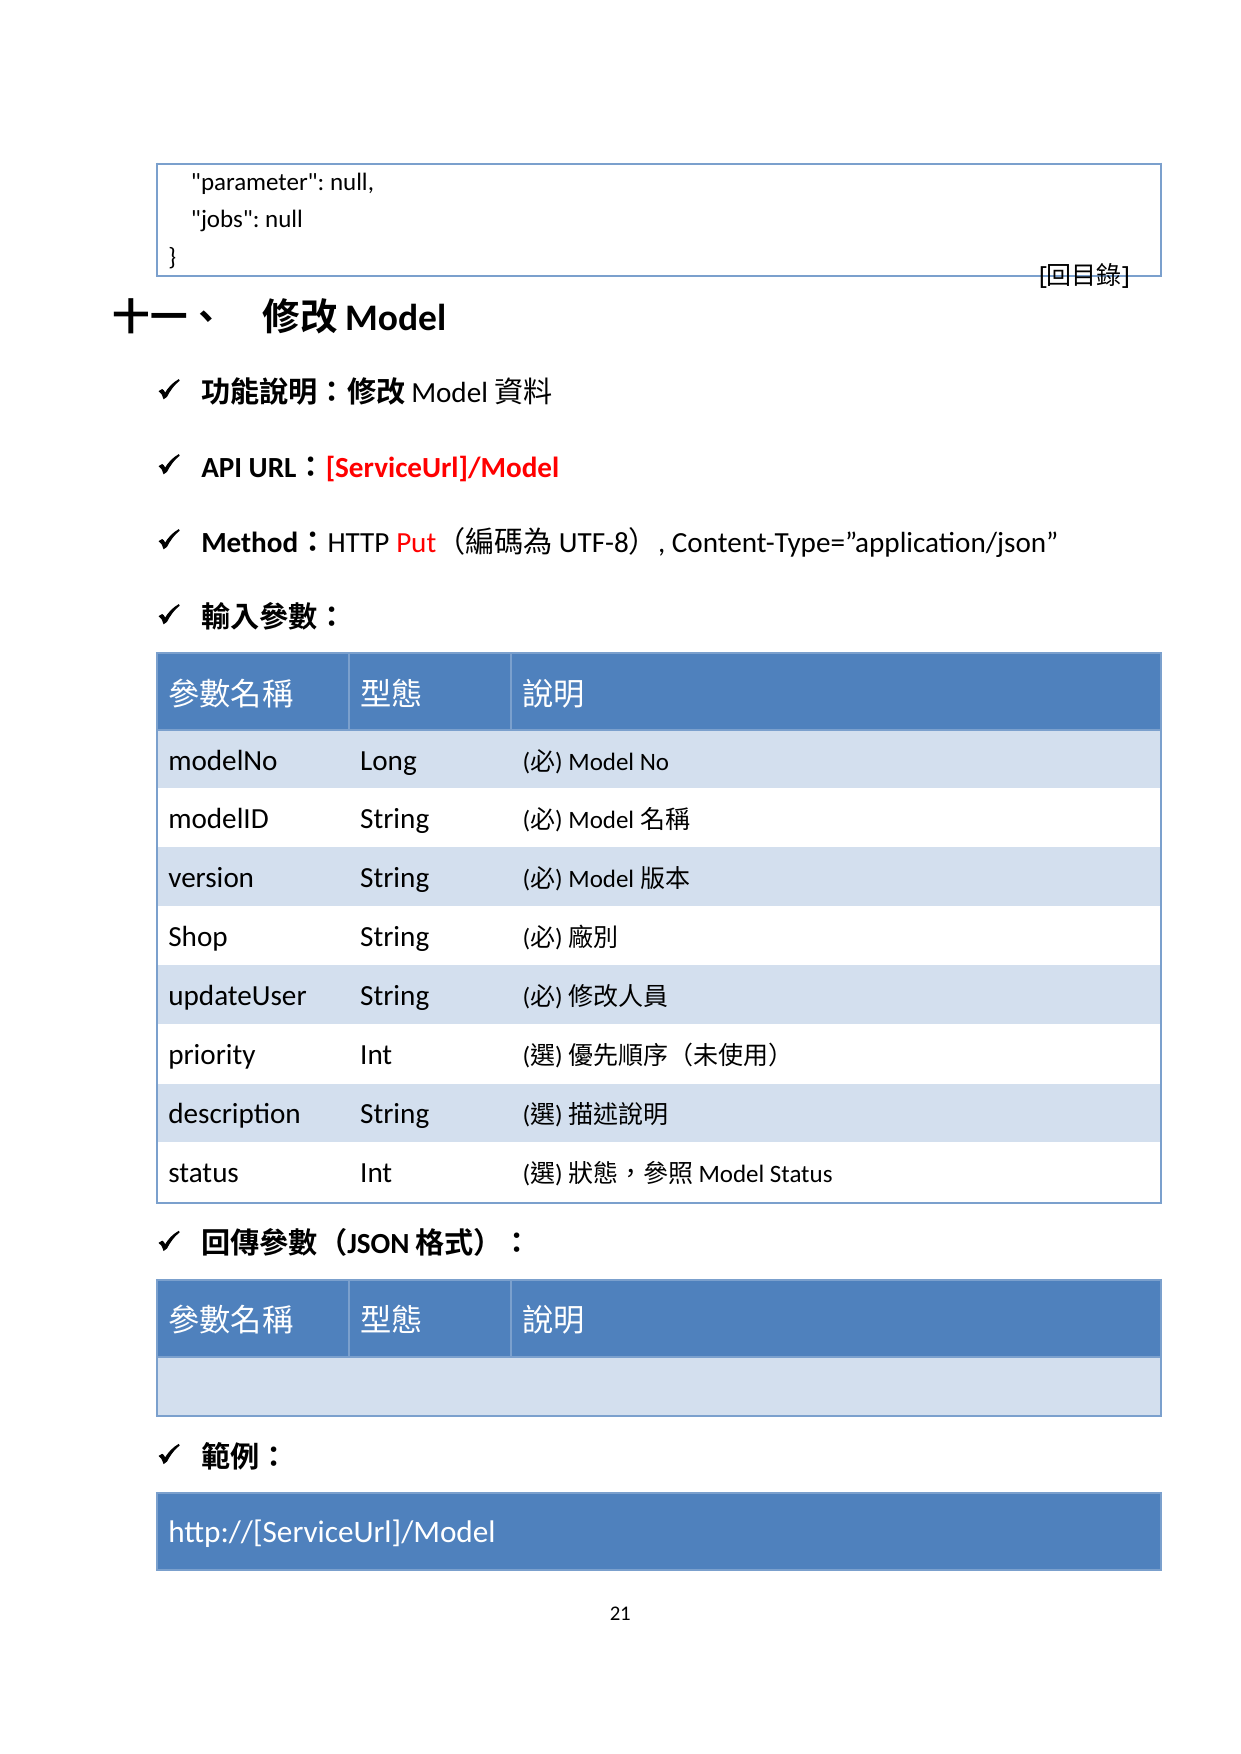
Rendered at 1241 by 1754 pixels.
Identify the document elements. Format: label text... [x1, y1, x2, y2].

table_cell [158, 1358, 349, 1415]
list 修改Model [112, 277, 1128, 352]
list API URL：[ServiceUrl]/Model [157, 427, 1128, 502]
table_header 型態 [350, 654, 510, 729]
list 回傳參數（JSON格式）： [157, 1204, 1128, 1279]
table_header 參數名稱 [158, 654, 348, 729]
table_cell (必) 廠別 [511, 906, 1160, 965]
table_cell String [349, 788, 511, 847]
table_header http://[ServiceUrl]/Model [158, 1494, 1160, 1569]
table_cell [511, 1358, 1160, 1415]
table_cell (必) 修改人員 [511, 965, 1160, 1024]
table_cell modelNo [158, 731, 349, 788]
table_cell String [349, 1084, 511, 1142]
table_cell version [158, 847, 349, 906]
list 功能說明：修改Model 資料 [157, 352, 1128, 427]
table_header 型態 [350, 1281, 510, 1356]
table_cell Long [349, 731, 511, 788]
table_cell String [349, 847, 511, 906]
table_cell Int [349, 1143, 511, 1202]
list Method：HTTP Put（編碼為UTF-8）, Content-Type=”application/json” [157, 502, 1128, 577]
table_cell description [158, 1084, 349, 1142]
table_cell [349, 1358, 511, 1415]
table_cell (必) Model 版本 [511, 847, 1160, 906]
table_cell String [349, 906, 511, 965]
table_cell priority [158, 1024, 349, 1083]
table_cell String [349, 965, 511, 1024]
table_cell updateUser [158, 965, 349, 1024]
table_header 說明 [512, 654, 1160, 729]
table_cell (選) 描述說明 [511, 1084, 1160, 1142]
list 輸入參數： [157, 577, 1128, 652]
table_cell (必) Model No [511, 731, 1160, 788]
table_cell status [158, 1143, 349, 1202]
table_cell Int [349, 1024, 511, 1083]
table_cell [158, 165, 1160, 275]
table_header 說明 [512, 1281, 1160, 1356]
table_header 參數名稱 [158, 1281, 348, 1356]
table_cell modelID [158, 788, 349, 847]
table_cell (必) Model 名稱 [511, 788, 1160, 847]
list 範例： [157, 1417, 1128, 1492]
table_cell (選) 優先順序（未使用） [511, 1024, 1160, 1083]
table_cell (選) 狀態，參照Model Status [511, 1143, 1160, 1202]
table_cell Shop [158, 906, 349, 965]
